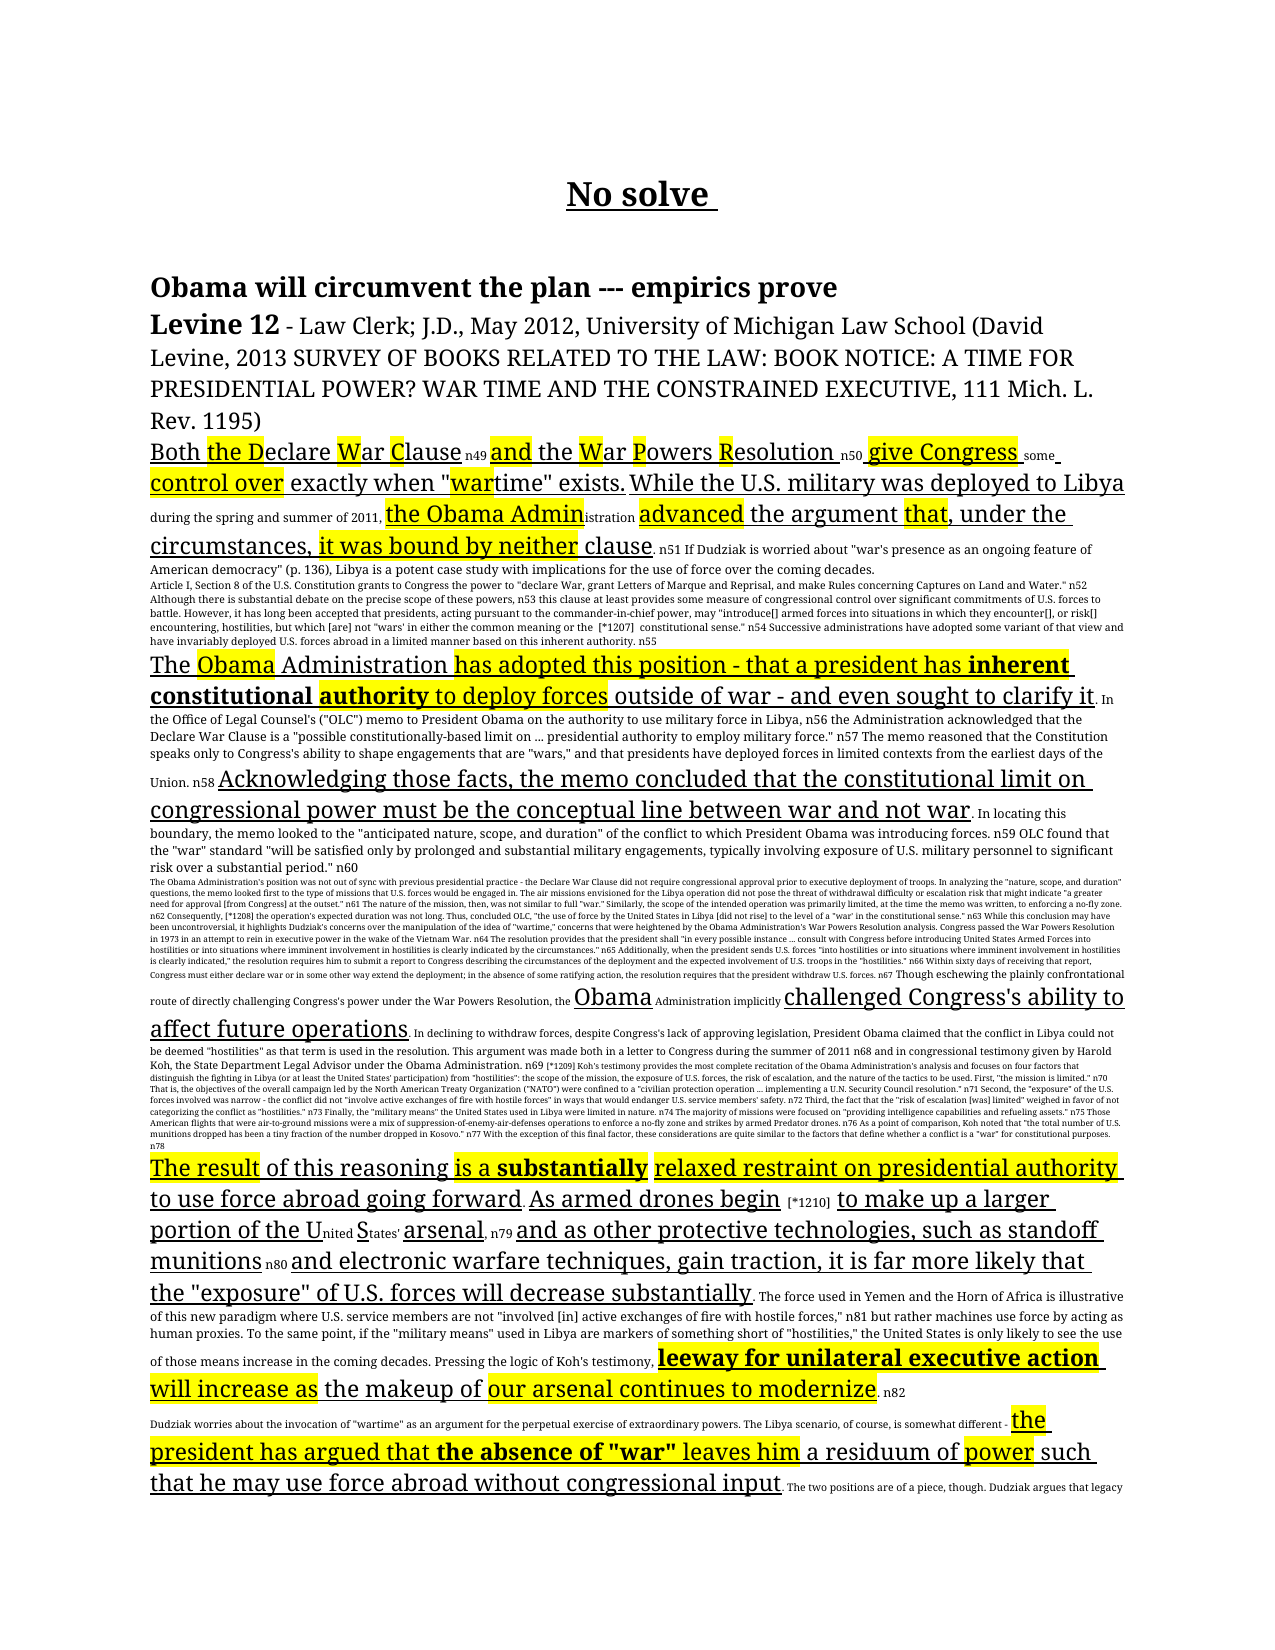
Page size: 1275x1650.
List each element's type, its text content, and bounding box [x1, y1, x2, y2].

text The Obama Administration has adopted this position - that a president has inherent constitutional authority to deploy forces outside of war - and even sought to clarify it. In the Office of Legal Counsel's ("OLC") memo to President Obama on the authority to use military force in Libya, n56 the Administration acknowledged that the Declare War Clause is a "possible constitutionally-based limit on ... presidential authority to employ military force." n57 The memo reasoned that the Constitution speaks only to Congress's ability to shape engagements that are "wars," and that presidents have deployed forces in limited contexts from the earliest days of the Union. n58 Acknowledging those facts, the memo concluded that the constitutional limit on congressional power must be the conceptual line between war and not war. In locating this boundary, the memo looked to the "anticipated nature, scope, and duration" of the conflict to which President Obama was introducing forces. n59 OLC found that the "war" standard "will be satisfied only by prolonged and substantial military engagements, typically involving exposure of U.S. military personnel to significant risk over a substantial period." n60 [150, 649, 1125, 876]
text The result of this reasoning is a substantially relaxed restraint on presidential authority to use force abroad going forward. As armed drones begin [*1210] to make up a larger portion of the United States' arsenal, n79 and as other protective technologies, such as standoff munitions n80 and electronic warfare techniques, gain traction, it is far more likely that the "exposure" of U.S. forces will decrease substantially. The force used in Yemen and the Horn of Africa is illustrative of this new paradigm where U.S. service members are not "involved [in] active exchanges of fire with hostile forces," n81 but rather machines use force by acting as human proxies. To the same point, if the "military means" used in Libya are markers of something short of "hostilities," the United States is only likely to see the use of those means increase in the coming decades. Pressing the logic of Koh's testimony, leeway for unilateral executive action will increase as the makeup of our arsenal continues to modernize. n82 [150, 1152, 1125, 1404]
text The Obama Administration's position was not out of sync with previous presidential practice - the Declare War Clause did not require congressional approval prior to executive deployment of troops. In analyzing the "nature, scope, and duration" questions, the memo looked first to the type of missions that U.S. forces would be engaged in. The air missions envisioned for the Libya operation did not pose the threat of withdrawal difficulty or escalation risk that might indicate "a greater need for approval [from Congress] at the outset." n61 The nature of the mission, then, was not similar to full "war." Similarly, the scope of the intended operation was primarily limited, at the time the memo was written, to enforcing a no-fly zone. n62 Consequently, [*1208] the operation's expected duration was not long. Thus, concluded OLC, "the use of force by the United States in Libya [did not rise] to the level of a "war' in the constitutional sense." n63 While this conclusion may have been uncontroversial, it highlights Dudziak's concerns over the manipulation of the idea of "wartime," concerns that were heightened by the Obama Administration's War Powers Resolution analysis. Congress passed the War Powers Resolution in 1973 in an attempt to rein in executive power in the wake of the Vietnam War. n64 The resolution provides that the president shall "in every possible instance ... consult with Congress before introducing United States Armed Forces into hostilities or into situations where imminent involvement in hostilities is clearly indicated by the circumstances." n65 Additionally, when the president sends U.S. forces "into hostilities or into situations where imminent involvement in hostilities is clearly indicated," the resolution requires him to submit a report to Congress describing the circumstances of the deployment and the expected involvement of U.S. troops in the "hostilities." n66 Within sixty days of receiving that report, Congress must either declare war or in some other way extend the deployment; in the absence of some ratifying action, the resolution requires that the president withdraw U.S. forces. n67 Though eschewing the plainly confrontational route of directly challenging Congress's power under the War Powers Resolution, the Obama Administration implicitly challenged Congress's ability to affect future operations. In declining to withdraw forces, despite Congress's lack of approving legislation, President Obama claimed that the conflict in Libya could not be deemed "hostilities" as that term is used in the resolution. This argument was made both in a letter to Congress during the summer of 2011 n68 and in congressional testimony given by Harold Koh, the State Department Legal Advisor under the Obama Administration. n69 [*1209] Koh's testimony provides the most complete recitation of the Obama Administration's analysis and focuses on four factors that distinguish the fighting in Libya (or at least the United States' participation) from "hostilities": the scope of the mission, the exposure of U.S. forces, the risk of escalation, and the nature of the tactics to be used. First, "the mission is limited." n70 That is, the objectives of the overall campaign led by the North American Treaty Organization ("NATO") were confined to a "civilian protection operation ... implementing a U.N. Security Council resolution." n71 Second, the "exposure" of the U.S. forces involved was narrow - the conflict did not "involve active exchanges of fire with hostile forces" in ways that would endanger U.S. service members' safety. n72 Third, the fact that the "risk of escalation [was] limited" weighed in favor of not categorizing the conflict as "hostilities." n73 Finally, the "military means" the United States used in Libya were limited in nature. n74 The majority of missions were focused on "providing intelligence capabilities and refueling assets." n75 Those American flights that were air-to-ground missions were a mix of suppression-of-enemy-air-defenses operations to enforce a no-fly zone and strikes by armed Predator drones. n76 As a point of comparison, Koh noted that "the total number of U.S. munitions dropped has been a tiny fraction of the number dropped in Kosovo." n77 With the exception of this final factor, these considerations are quite similar to the factors that define whether a conflict is a "war" for constitutional purposes. n78 [150, 876, 1125, 1152]
subtitle No solve [150, 171, 1125, 216]
text Both the Declare War Clause n49 and the War Powers Resolution n50 give Congress some control over exactly when "wartime" exists. While the U.S. military was deployed to Libya during the spring and summer of 2011, the Obama Administration advanced the argument that, under the circumstances, it was bound by neither clause. n51 If Dudziak is worried about "war's presence as an ongoing feature of American democracy" (p. 136), Libya is a potent case study with implications for the use of force over the coming decades. [150, 436, 1125, 578]
text Article I, Section 8 of the U.S. Constitution grants to Congress the power to "declare War, grant Letters of Marque and Reprisal, and make Rules concerning Captures on Land and Water." n52 Although there is substantial debate on the precise scope of these powers, n53 this clause at least provides some measure of congressional control over significant commitments of U.S. forces to battle. However, it has long been accepted that presidents, acting pursuant to the commander-in-chief power, may "introduce[] armed forces into situations in which they encounter[], or risk[] encountering, hostilities, but which [are] not "wars' in either the common meaning or the [*1207] constitutional sense." n54 Successive administrations have adopted some variant of that view and have invariably deployed U.S. forces abroad in a limited manner based on this inherent authority. n55 [150, 578, 1125, 649]
text Levine 12 - Law Clerk; J.D., May 2012, University of Michigan Law School (David Levine, 2013 SURVEY OF BOOKS RELATED TO THE LAW: BOOK NOTICE: A TIME FOR PRESIDENTIAL POWER? WAR TIME AND THE CONSTRAINED EXECUTIVE, 111 Mich. L. Rev. 1195) [150, 305, 1125, 436]
subtitle Obama will circumvent the plan --- empirics prove [150, 268, 1125, 305]
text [150, 1404, 1125, 1498]
